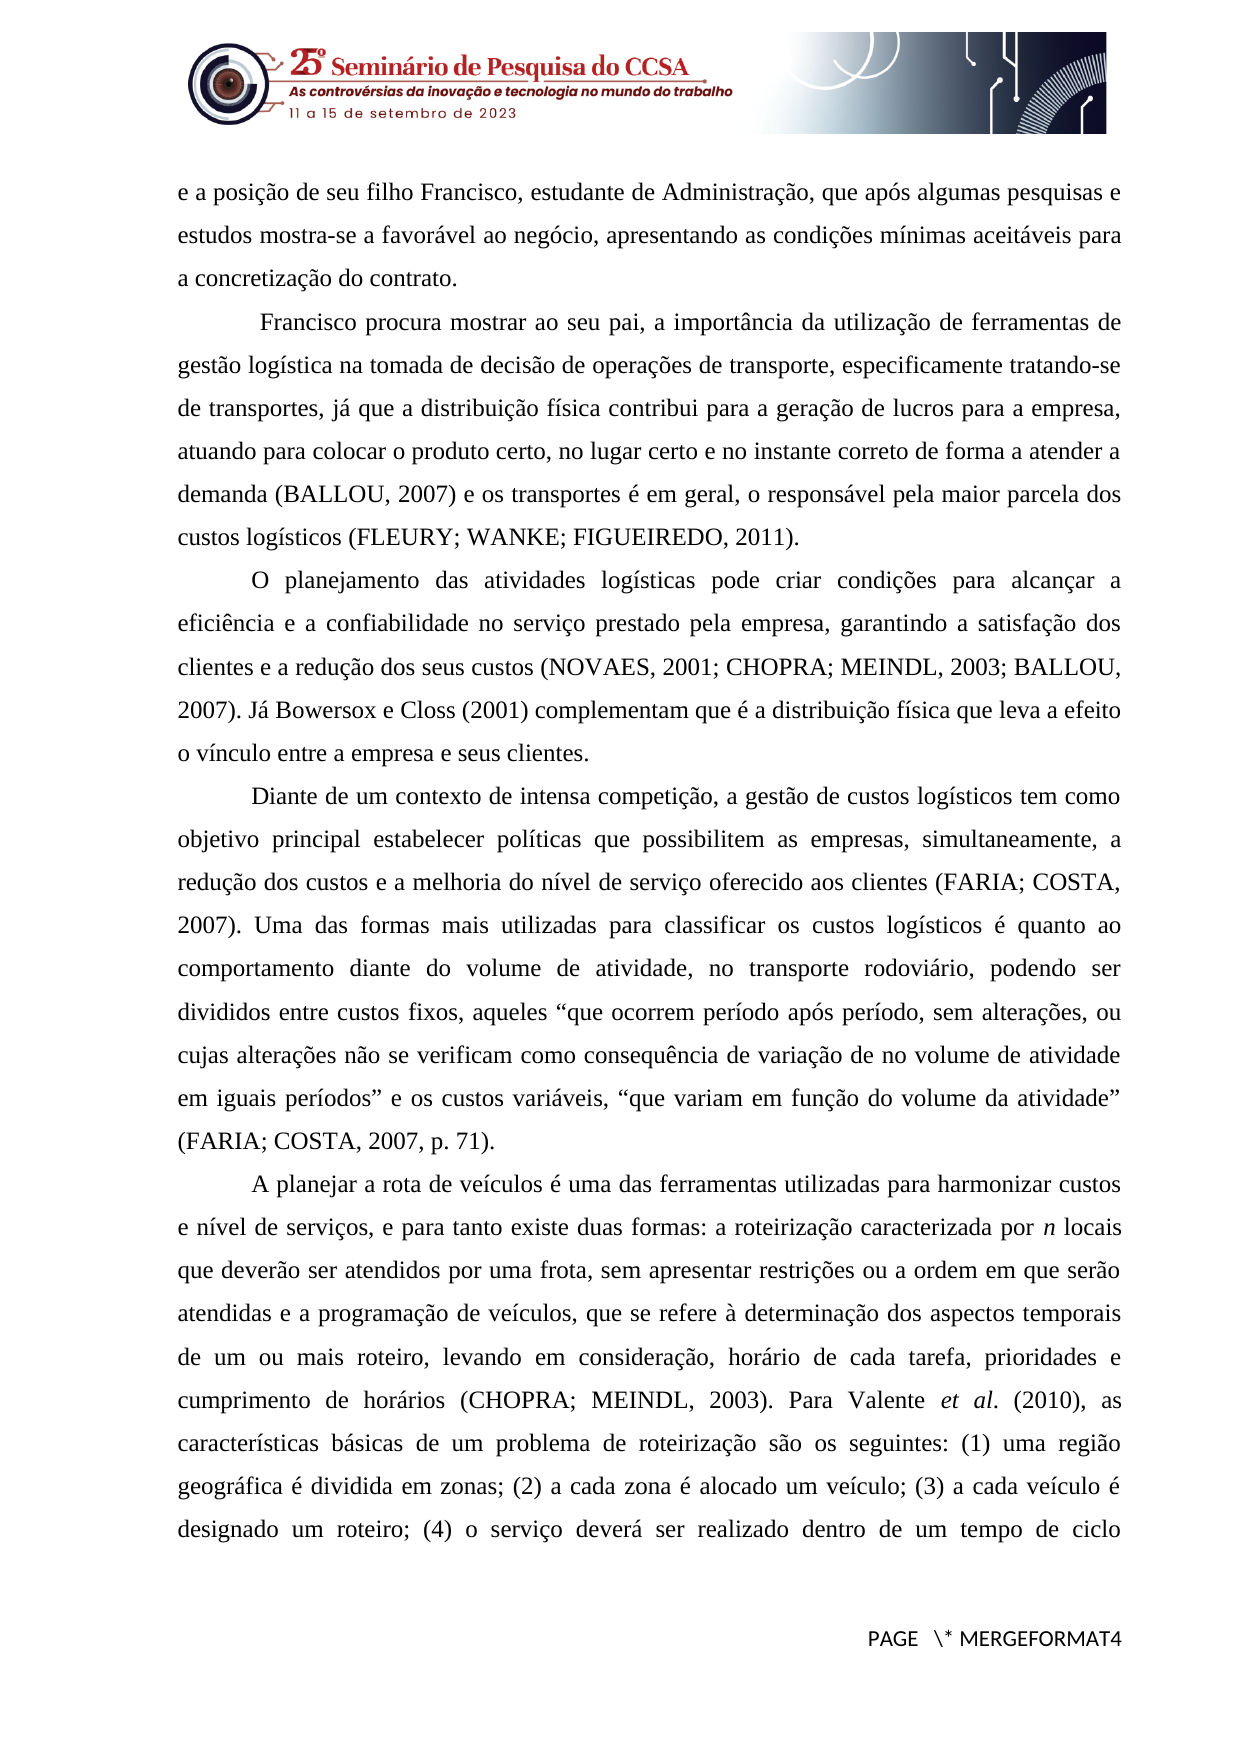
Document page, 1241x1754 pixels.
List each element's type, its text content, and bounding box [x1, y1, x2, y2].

text Diante de um contexto de intensa competição, a gestão de custos logísticos tem como objetivo principal estabelecer políticas que possibilitem as empresas, simultaneamente, a redução dos custos e a melhoria do nível de serviço oferecido aos clientes (FARIA; COSTA, 2007). Uma das formas mais utilizadas para classificar os custos logísticos é quanto ao comportamento diante do volume de atividade, no transporte rodoviário, podendo ser divididos entre custos fixos, aqueles “que ocorrem período após período, sem alterações, ou cujas alterações não se verificam como consequência de variação de no volume de atividade em iguais períodos” e os custos variáveis, “que variam em função do volume da atividade” (FARIA; COSTA, 2007, p. 71). [177, 781, 1122, 1155]
text Francisco procura mostrar ao seu pai, a importância da utilização de ferramentas de gestão logística na tomada de decisão de operações de transporte, especificamente tratando-se de transportes, já que a distribuição física contribui para a geração de lucros para a empresa, atuando para colocar o produto certo, no lugar certo e no instante correto de forma a atender a demanda (BALLOU, 2007) e os transportes é em geral, o responsável pela maior parcela dos custos logísticos (FLEURY; WANKE; FIGUEIREDO, 2011). [177, 307, 1122, 551]
text O planejamento das atividades logísticas pode criar condições para alcançar a eficiência e a confiabilidade no serviço prestado pela empresa, garantindo a satisfação dos clientes e a redução dos seus custos (NOVAES, 2001; CHOPRA; MEINDL, 2003; BALLOU, 2007). Já Bowersox e Closs (2001) complementam que é a distribuição física que leva a efeito o vínculo entre a empresa e seus clientes. [177, 565, 1122, 767]
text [177, 1169, 1122, 1543]
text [177, 177, 1122, 292]
picture [175, 32, 1107, 133]
